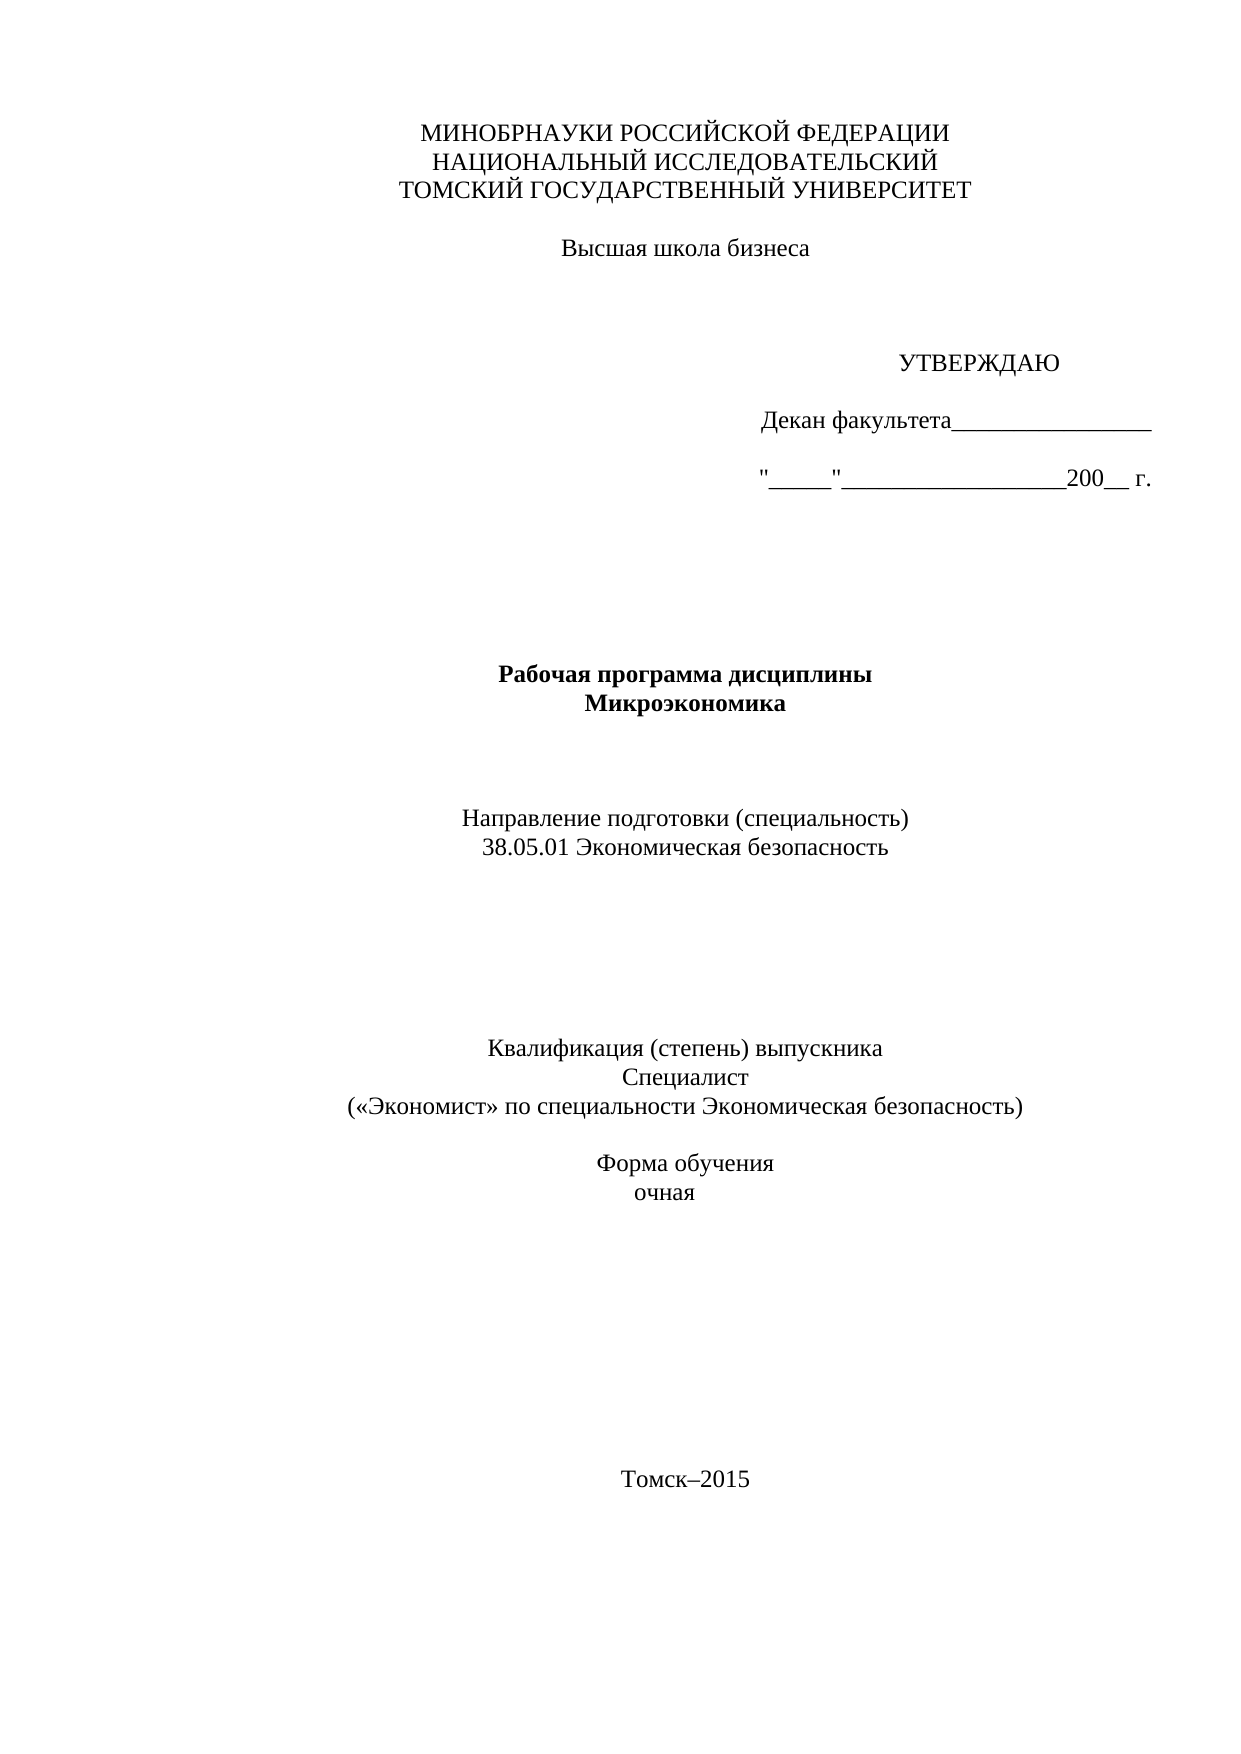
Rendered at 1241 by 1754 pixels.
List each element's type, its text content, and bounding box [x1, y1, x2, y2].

text Направление подготовки (специальность) [177, 803, 1152, 832]
text Форма обучения [177, 1148, 1152, 1177]
text Томск–2015 [177, 1464, 1152, 1493]
text Декан факультета________________ [177, 406, 1152, 434]
text УТВЕРЖДАЮ [177, 348, 1152, 377]
text "_____"__________________200__ г. [177, 463, 1152, 492]
text Микроэкономика [177, 688, 1152, 717]
text Квалификация (степень) выпускника [177, 1033, 1152, 1062]
text Рабочая программа дисциплины [177, 659, 1152, 688]
text Специалист [177, 1062, 1152, 1091]
text 38.05.01 Экономическая безопасность [177, 832, 1152, 861]
text МИНОБРНАУКИ РОССИЙСКОЙ ФЕДЕРАЦИИ [177, 118, 1152, 147]
text («Экономист» по специальности Экономическая безопасность) [177, 1091, 1152, 1119]
text Высшая школа бизнеса [177, 233, 1152, 262]
text НАЦИОНАЛЬНЫЙ ИССЛЕДОВАТЕЛЬСКИЙ [177, 147, 1152, 176]
text очная [177, 1177, 1152, 1206]
text ТОМСКИЙ ГОСУДАРСТВЕННЫЙ УНИВЕРСИТЕТ [177, 176, 1152, 204]
